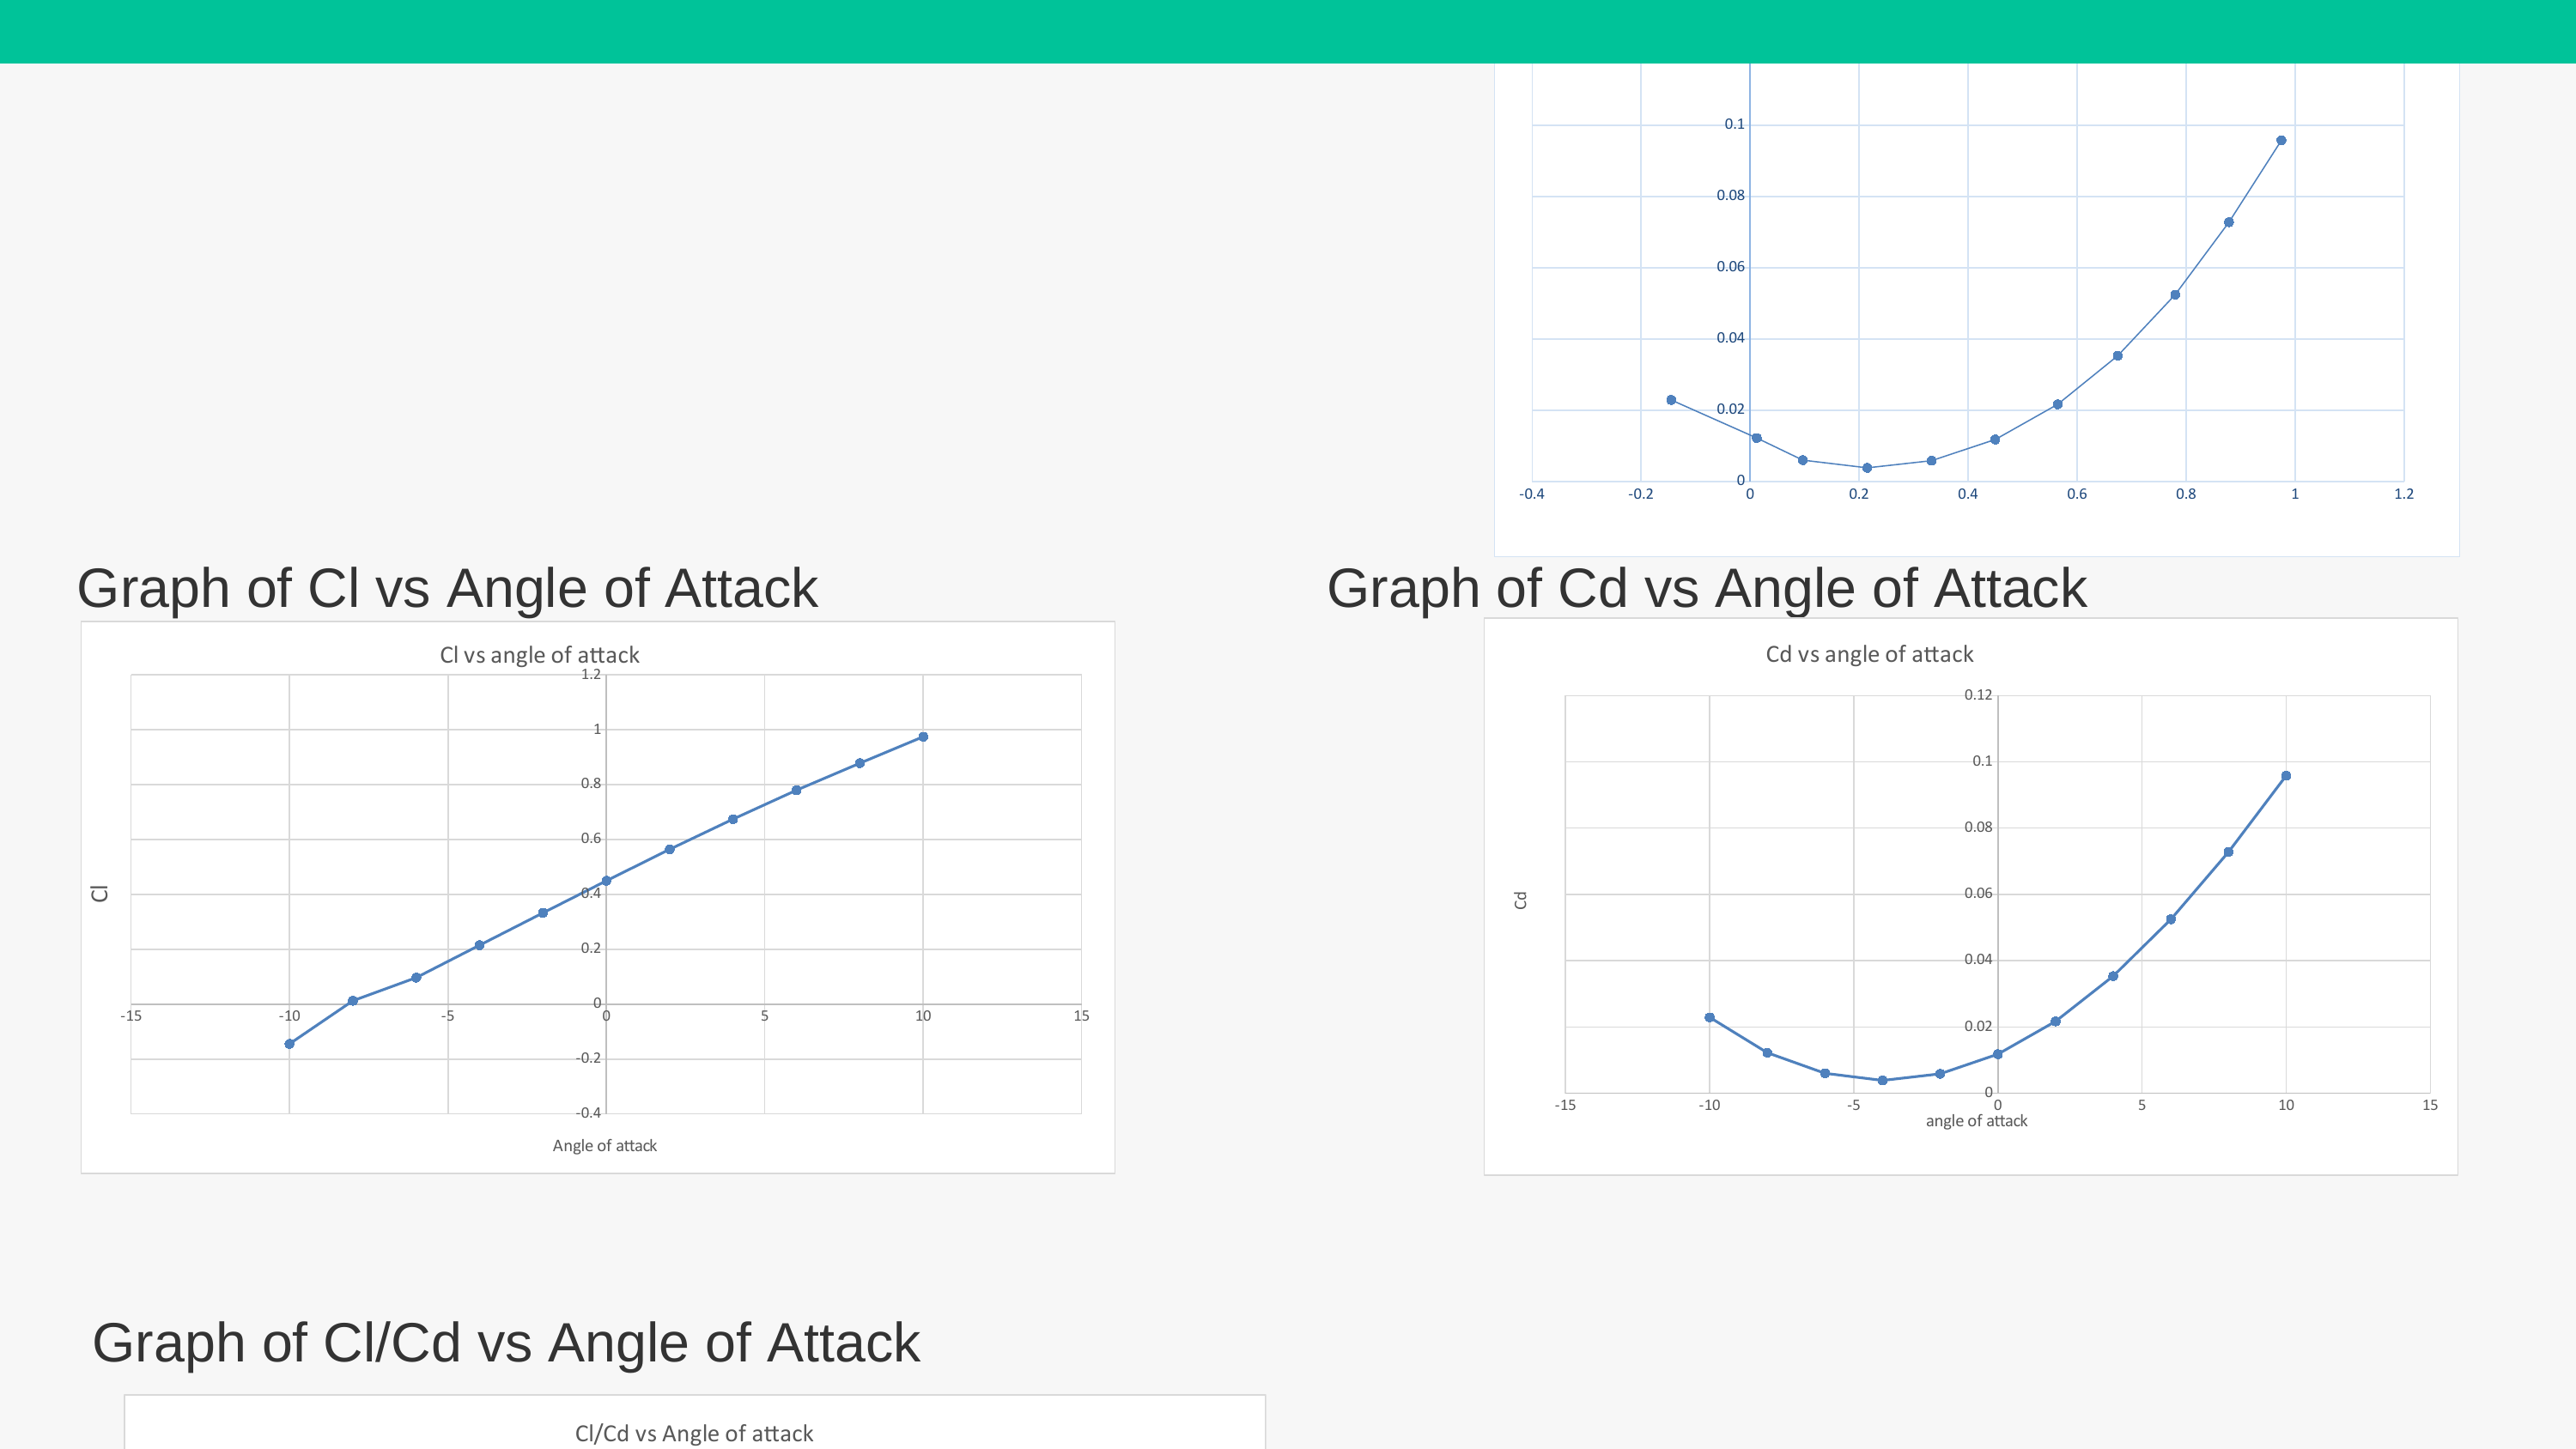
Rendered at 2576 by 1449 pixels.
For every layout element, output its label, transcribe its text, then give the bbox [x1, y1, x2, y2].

text Graph of Cl vs Angle of Attack Graph of Cd vs Angle of Attack [0, 555, 2553, 619]
text Graph of Cl/Cd vs Angle of Attack [0, 1310, 2553, 1373]
